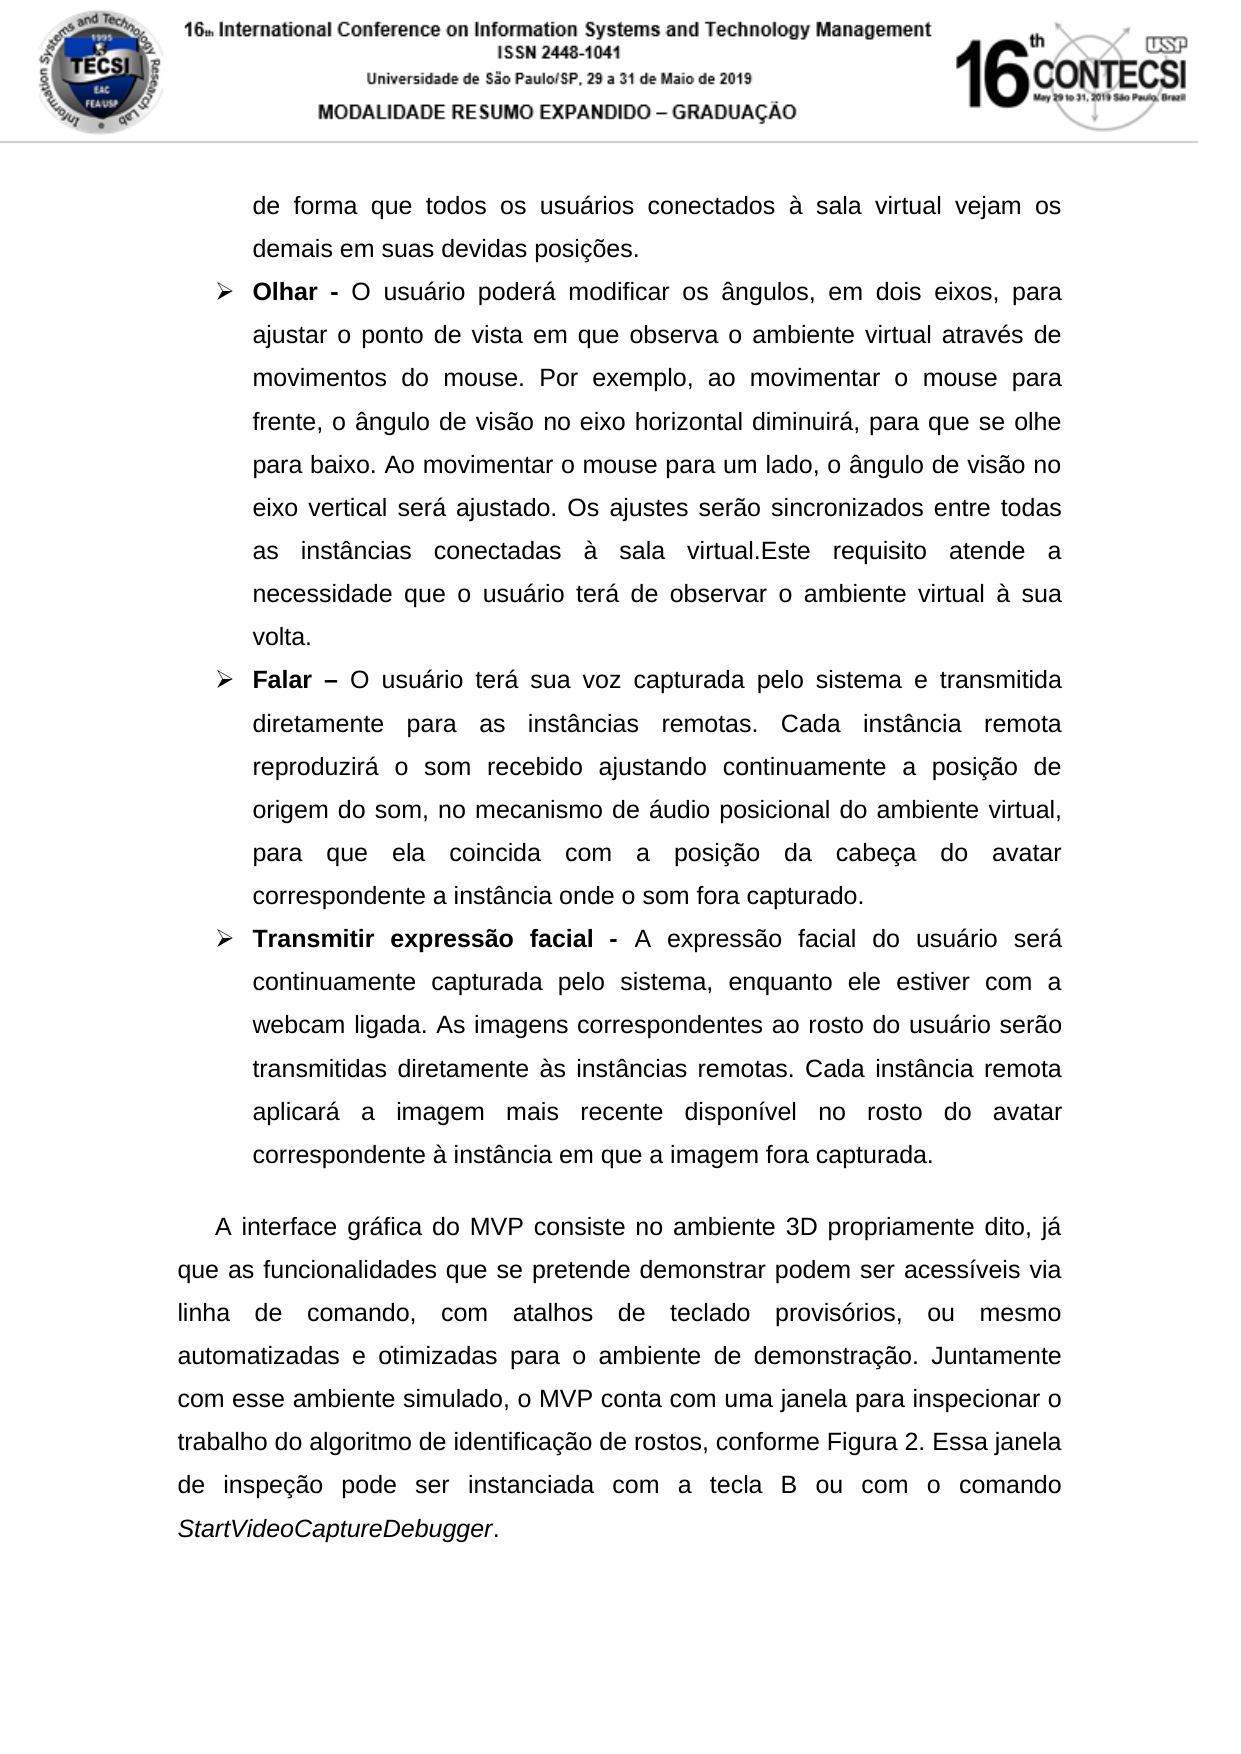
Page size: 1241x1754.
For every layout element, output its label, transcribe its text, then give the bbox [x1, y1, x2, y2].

list Falar – O usuário terá sua voz capturada pelo sistema e transmitida diretamente para as instâncias remotas. Cada instância remota reproduzirá o som recebido ajustando continuamente a posição de origem do som, no mecanismo de áudio posicional do ambiente virtual, para que ela coincida com a posição da cabeça do avatar correspondente a instância onde o som fora capturado. [215, 665, 1063, 910]
text A interface gráfica do MVP consiste no ambiente 3D propriamente dito, já que as funcionalidades que se pretende demonstrar podem ser acessíveis via linha de comando, com atalhos de teclado provisórios, ou mesmo automatizadas e otimizadas para o ambiente de demonstração. Juntamente com esse ambiente simulado, o MVP conta com uma janela para inspecionar o trabalho do algoritmo de identificação de rostos, conforme Figura 2. Essa janela de inspeção pode ser instanciada com a tecla B ou com o comando StartVideoCaptureDebugger. [177, 1212, 1063, 1542]
list Transmitir expressão facial - A expressão facial do usuário será continuamente capturada pelo sistema, enquanto ele estiver com a webcam ligada. As imagens correspondentes ao rosto do usuário serão transmitidas diretamente às instâncias remotas. Cada instância remota aplicará a imagem mais recente disponível no rosto do avatar correspondente à instância em que a imagem fora capturada. [215, 924, 1063, 1169]
picture [0, 0, 1236, 156]
list Olhar - O usuário poderá modificar os ângulos, em dois eixos, para ajustar o ponto de vista em que observa o ambiente virtual através de movimentos do mouse. Por exemplo, ao movimentar o mouse para frente, o ângulo de visão no eixo horizontal diminuirá, para que se olhe para baixo. Ao movimentar o mouse para um lado, o ângulo de visão no eixo vertical será ajustado. Os ajustes serão sincronizados entre todas as instâncias conectadas à sala virtual.Este requisito atende a necessidade que o usuário terá de observar o ambiente virtual à sua volta. [215, 277, 1063, 651]
